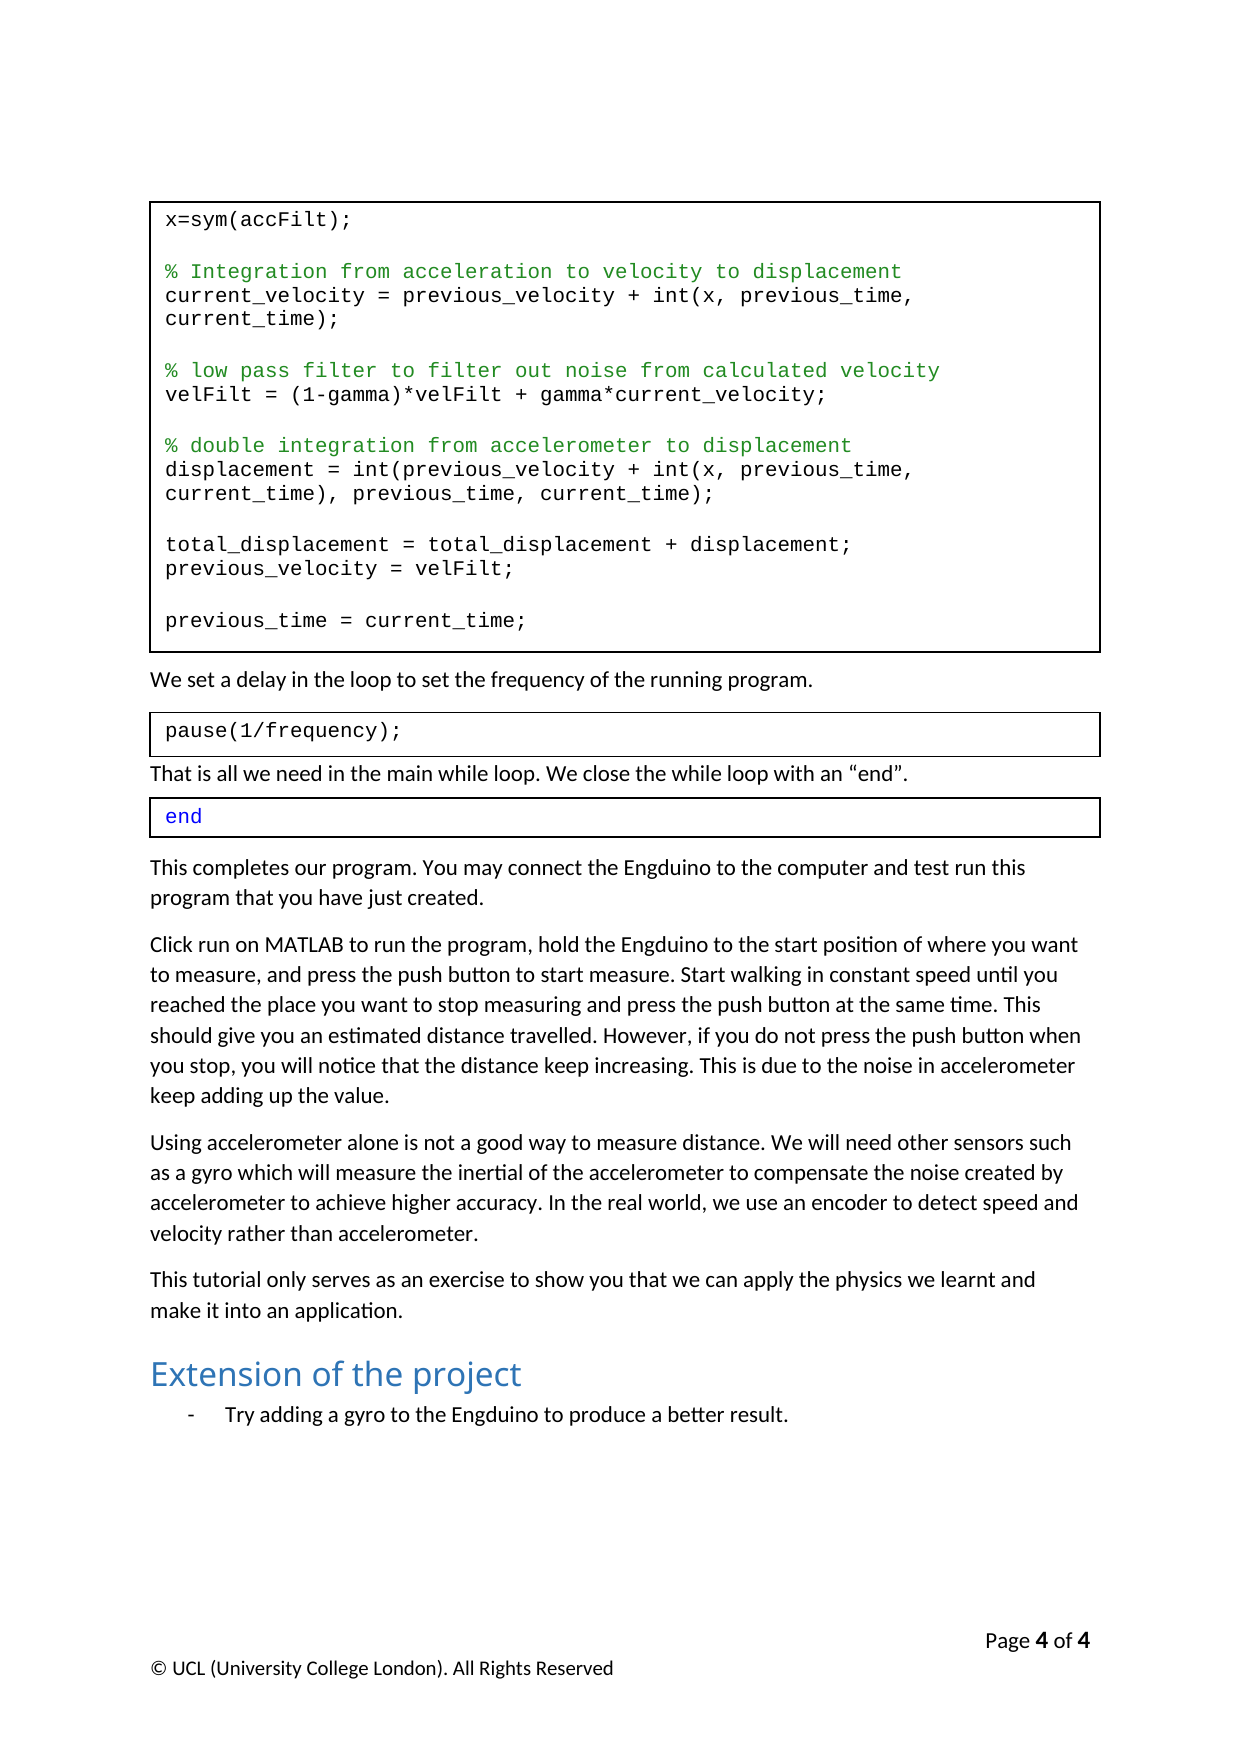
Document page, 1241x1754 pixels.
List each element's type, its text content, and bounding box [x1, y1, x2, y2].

text Click run on MATLAB to run the program, hold the Engduino to the start position of where you want to measure, and press the push button to start measure. Start walking in constant speed until you reached the place you want to stop measuring and press the push button at the same time. This should give you an estimated distance travelled. However, if you do not press the push button when you stop, you will notice that the distance keep increasing. This is due to the noise in accelerometer keep adding up the value. [150, 930, 1090, 1109]
list Try adding a gyro to the Engduino to produce a better result. [187, 1400, 1090, 1428]
subtitle Extension of the project [150, 1351, 1090, 1396]
text This completes our program. You may connect the Engduino to the computer and test run this program that you have just created. [150, 853, 1090, 911]
text This tutorial only serves as an exercise to show you that we can apply the physics we learnt and make it into an application. [150, 1266, 1090, 1324]
text We set a delay in the loop to set the frequency of the running program. [150, 666, 1090, 694]
text Using accelerometer alone is not a good way to measure distance. We will need other sensors such as a gyro which will measure the inertial of the accelerometer to compensate the noise created by accelerometer to achieve higher accuracy. In the real world, we use an encoder to detect speed and velocity rather than accelerometer. [150, 1128, 1090, 1247]
text That is all we need in the main while loop. We close the while loop with an “end”. [150, 759, 1090, 787]
